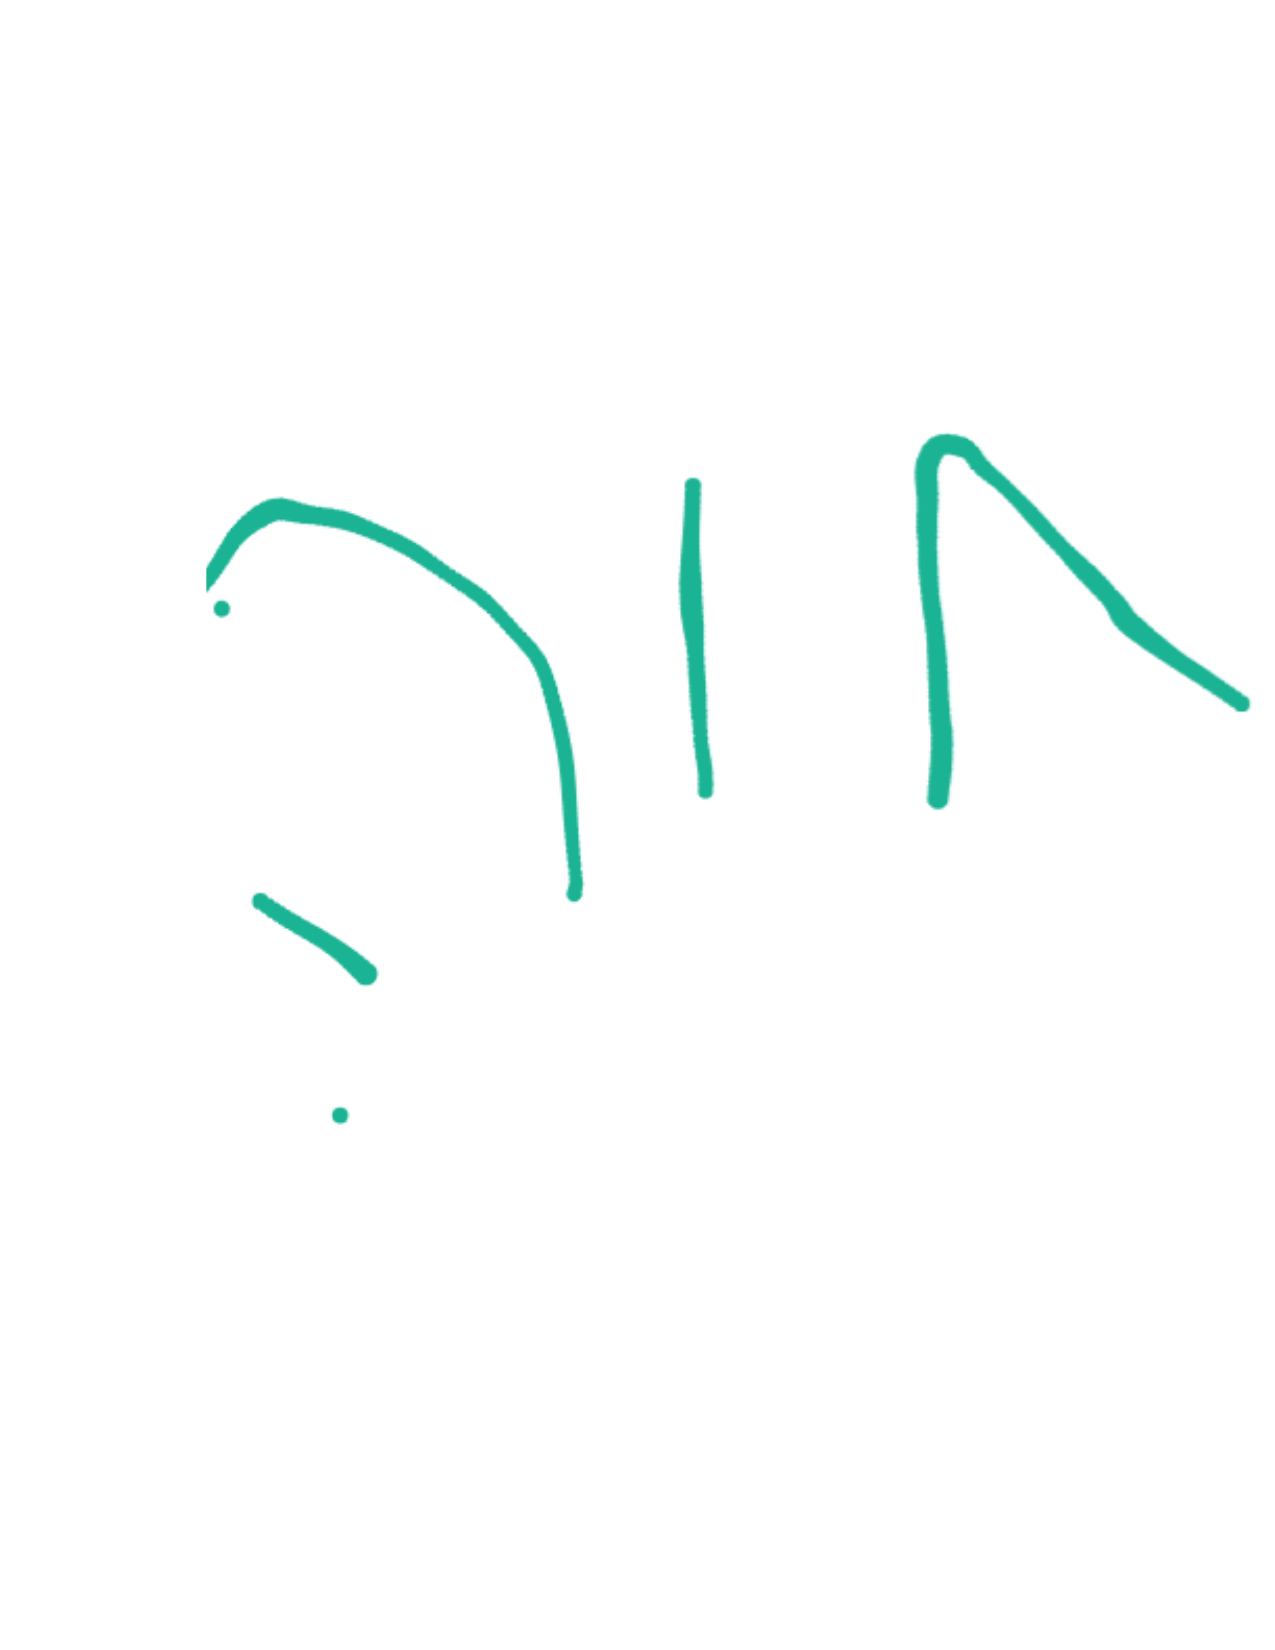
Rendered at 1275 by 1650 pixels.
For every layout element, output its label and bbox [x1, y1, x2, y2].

picture [206, 150, 1275, 1244]
